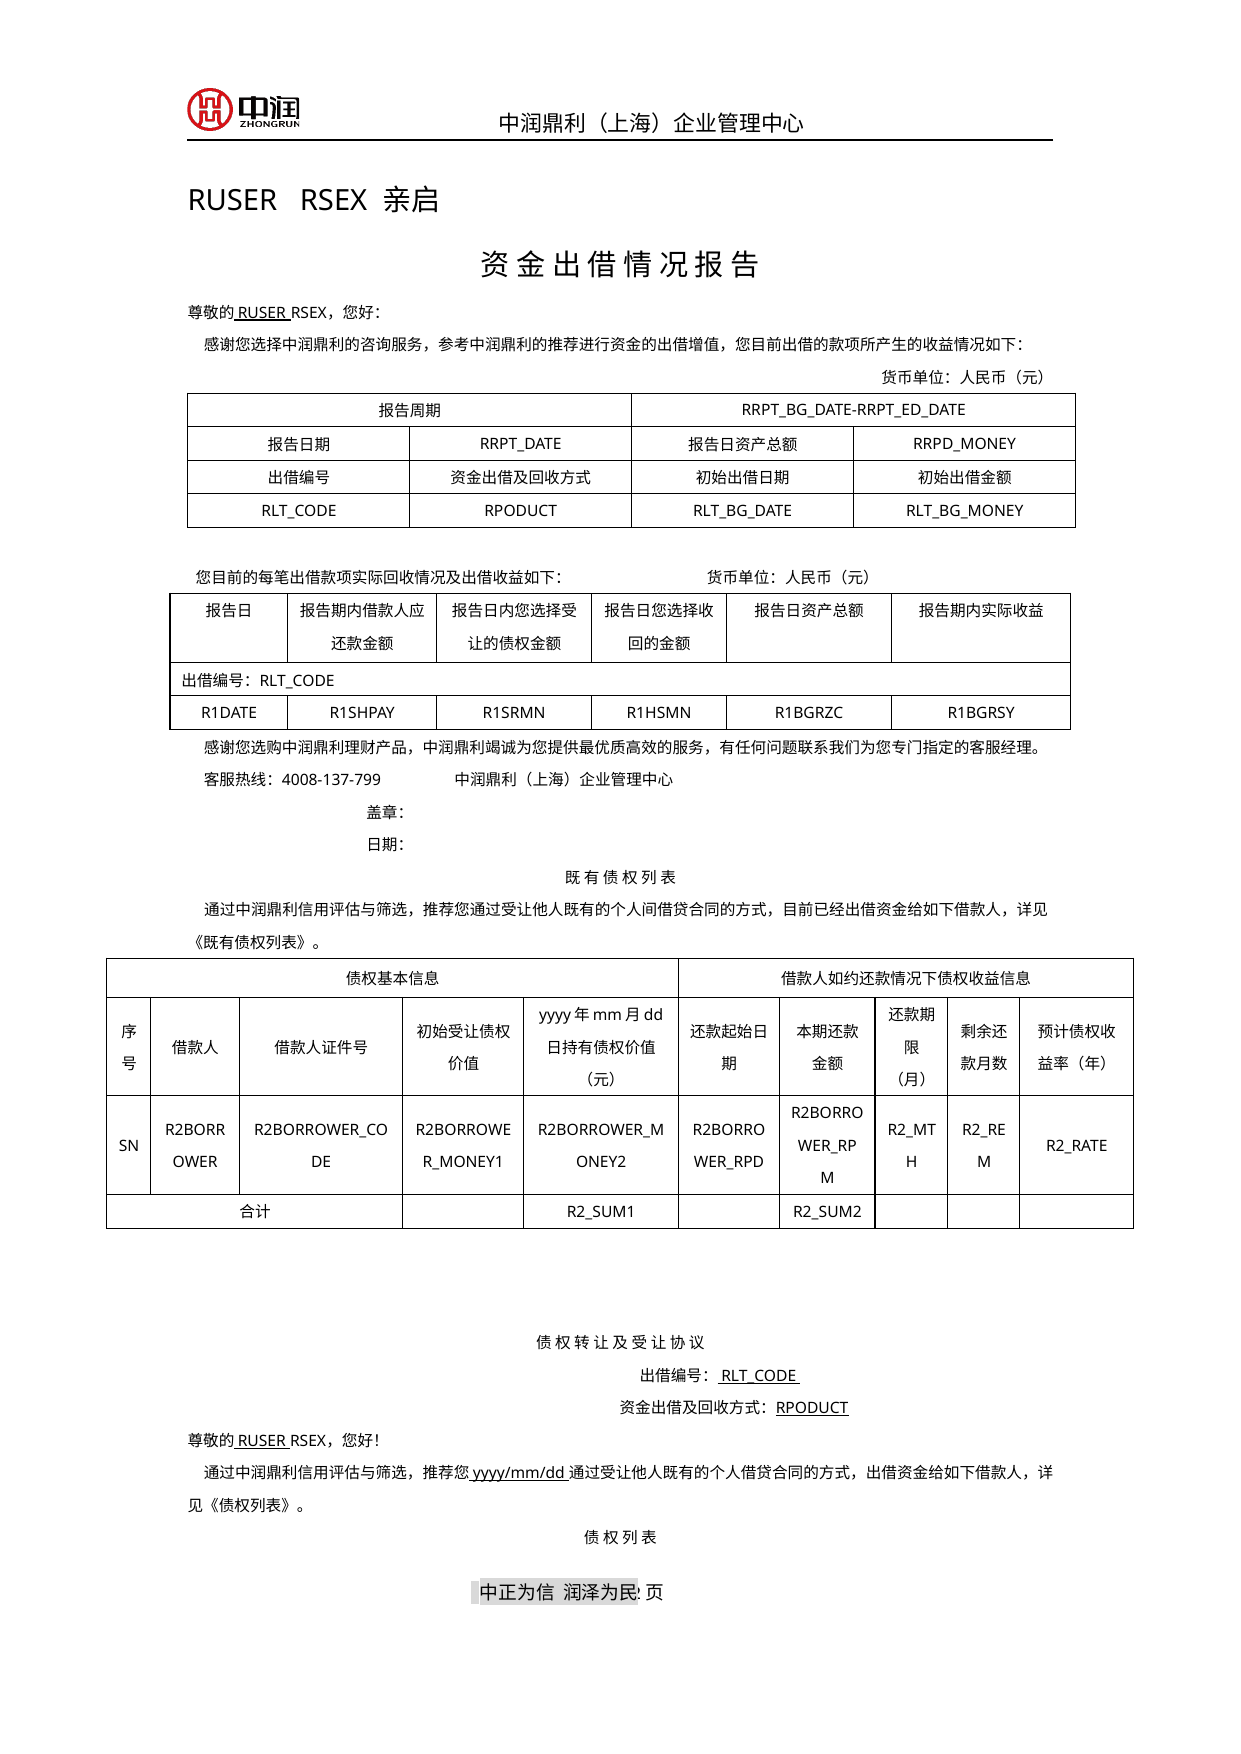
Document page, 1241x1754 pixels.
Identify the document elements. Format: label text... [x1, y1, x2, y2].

text 出借编号： RLT_CODE [187, 1358, 1053, 1391]
table_cell 出借编号：RLT_CODE [171, 663, 1070, 695]
table_cell RLT_BG_DATE [632, 494, 853, 527]
text 通过中润鼎利信用评估与筛选，推荐您 yyyy/mm/dd 通过受让他人既有的个人借贷合同的方式，出借资金给如下借款人，详见《债权列表》。 [187, 1456, 1053, 1521]
text 尊敬的 RUSER RSEX，您好： [187, 295, 1053, 327]
table_header 报告日资产总额 [727, 594, 891, 662]
table_header 报告日 [171, 594, 287, 662]
text 感谢您选择中润鼎利的咨询服务，参考中润鼎利的推荐进行资金的出借增值，您目前出借的款项所产生的收益情况如下： [187, 327, 1053, 360]
table_cell R1BGRZC [727, 696, 891, 729]
table_cell 借款人证件号 [240, 998, 402, 1095]
table_cell 初始出借金额 [854, 461, 1075, 493]
text 资 金 出 借 情 况 报 告 [187, 230, 1053, 295]
table_cell RPODUCT [410, 494, 631, 527]
table_cell RRPD_MONEY [854, 427, 1075, 459]
table_cell R2BORROWER_MONEY2 [524, 1096, 678, 1194]
table_cell 初始受让债权价值 [403, 998, 523, 1095]
text 既 有 债 权 列 表 [187, 860, 1053, 892]
table_header 报告周期 [188, 394, 631, 426]
table_cell 还款期限（月） [876, 998, 947, 1095]
table_cell 剩余还款月数 [948, 998, 1019, 1095]
table_cell R1DATE [171, 696, 287, 729]
table_header 报告日您选择收回的金额 [592, 594, 726, 662]
table_cell R2BORROWER_RPD [679, 1096, 779, 1194]
table_cell R2_REM [948, 1096, 1019, 1194]
table_header 报告日内您选择受让的债权金额 [437, 594, 591, 662]
table_cell R2_SUM2 [780, 1195, 874, 1227]
table_cell R1SRMN [437, 696, 591, 729]
table_cell R2_RATE [1020, 1096, 1133, 1194]
table_header 债权基本信息 [107, 959, 678, 997]
table_header RRPT_BG_DATE-RRPT_ED_DATE [632, 394, 1075, 426]
text 您目前的每笔出借款项实际回收情况及出借收益如下： 货币单位：人民币（元） [187, 560, 1053, 593]
table_cell RRPT_DATE [410, 427, 631, 459]
table_cell RLT_CODE [188, 494, 409, 527]
text 通过中润鼎利信用评估与筛选，推荐您通过受让他人既有的个人间借贷合同的方式，目前已经出借资金给如下借款人，详见《既有债权列表》。 [187, 892, 1053, 957]
table_cell [403, 1195, 523, 1227]
table_cell R1BGRSY [892, 696, 1070, 729]
table_cell R2BORROWER_RPM [780, 1096, 874, 1194]
table_cell 本期还款金额 [780, 998, 874, 1095]
text 盖章： [187, 795, 1053, 827]
table_cell R2_SUM1 [524, 1195, 678, 1227]
table_cell R2BORROWER_MONEY1 [403, 1096, 523, 1194]
table_cell 序号 [107, 998, 150, 1095]
text 债 权 列 表 [187, 1521, 1053, 1553]
table_cell 合计 [107, 1195, 402, 1227]
table_cell RLT_BG_MONEY [854, 494, 1075, 527]
table_cell R2_MTH [876, 1096, 947, 1194]
table_cell yyyy年mm月dd日持有债权价值（元） [524, 998, 678, 1095]
table_cell R1SHPAY [288, 696, 436, 729]
text 尊敬的 RUSER RSEX，您好！ [187, 1423, 1053, 1456]
table_cell [679, 1195, 779, 1227]
picture [187, 88, 300, 131]
table_cell [948, 1195, 1019, 1227]
text 感谢您选购中润鼎利理财产品，中润鼎利竭诚为您提供最优质高效的服务，有任何问题联系我们为您专门指定的客服经理。 [187, 730, 1053, 762]
table_cell [1020, 1195, 1133, 1227]
table_cell 预计债权收益率（年） [1020, 998, 1133, 1095]
table_header 报告期内实际收益 [892, 594, 1070, 662]
table_header 报告期内借款人应还款金额 [288, 594, 436, 662]
table_cell 报告日资产总额 [632, 427, 853, 459]
table_cell 报告日期 [188, 427, 409, 459]
text 资金出借及回收方式：RPODUCT [187, 1391, 1053, 1423]
table_cell R1HSMN [592, 696, 726, 729]
table_cell SN [107, 1096, 150, 1194]
table_header 借款人如约还款情况下债权收益信息 [679, 959, 1133, 997]
text 货币单位：人民币（元） [187, 360, 1053, 392]
text 债 权 转 让 及 受 让 协 议 [187, 1326, 1053, 1358]
text 客服热线：4008-137-799 中润鼎利（上海）企业管理中心 [187, 762, 1053, 795]
table_cell R2BORROWER_CODE [240, 1096, 402, 1194]
table_cell 出借编号 [188, 461, 409, 493]
text RUSER RSEX 亲启 [187, 165, 1053, 230]
table_cell [876, 1195, 947, 1227]
table_cell 还款起始日期 [679, 998, 779, 1095]
text 日期： [187, 827, 1053, 860]
table_cell 初始出借日期 [632, 461, 853, 493]
table_cell 资金出借及回收方式 [410, 461, 631, 493]
table_cell 借款人 [151, 998, 239, 1095]
table_cell R2BORROWER [151, 1096, 239, 1194]
